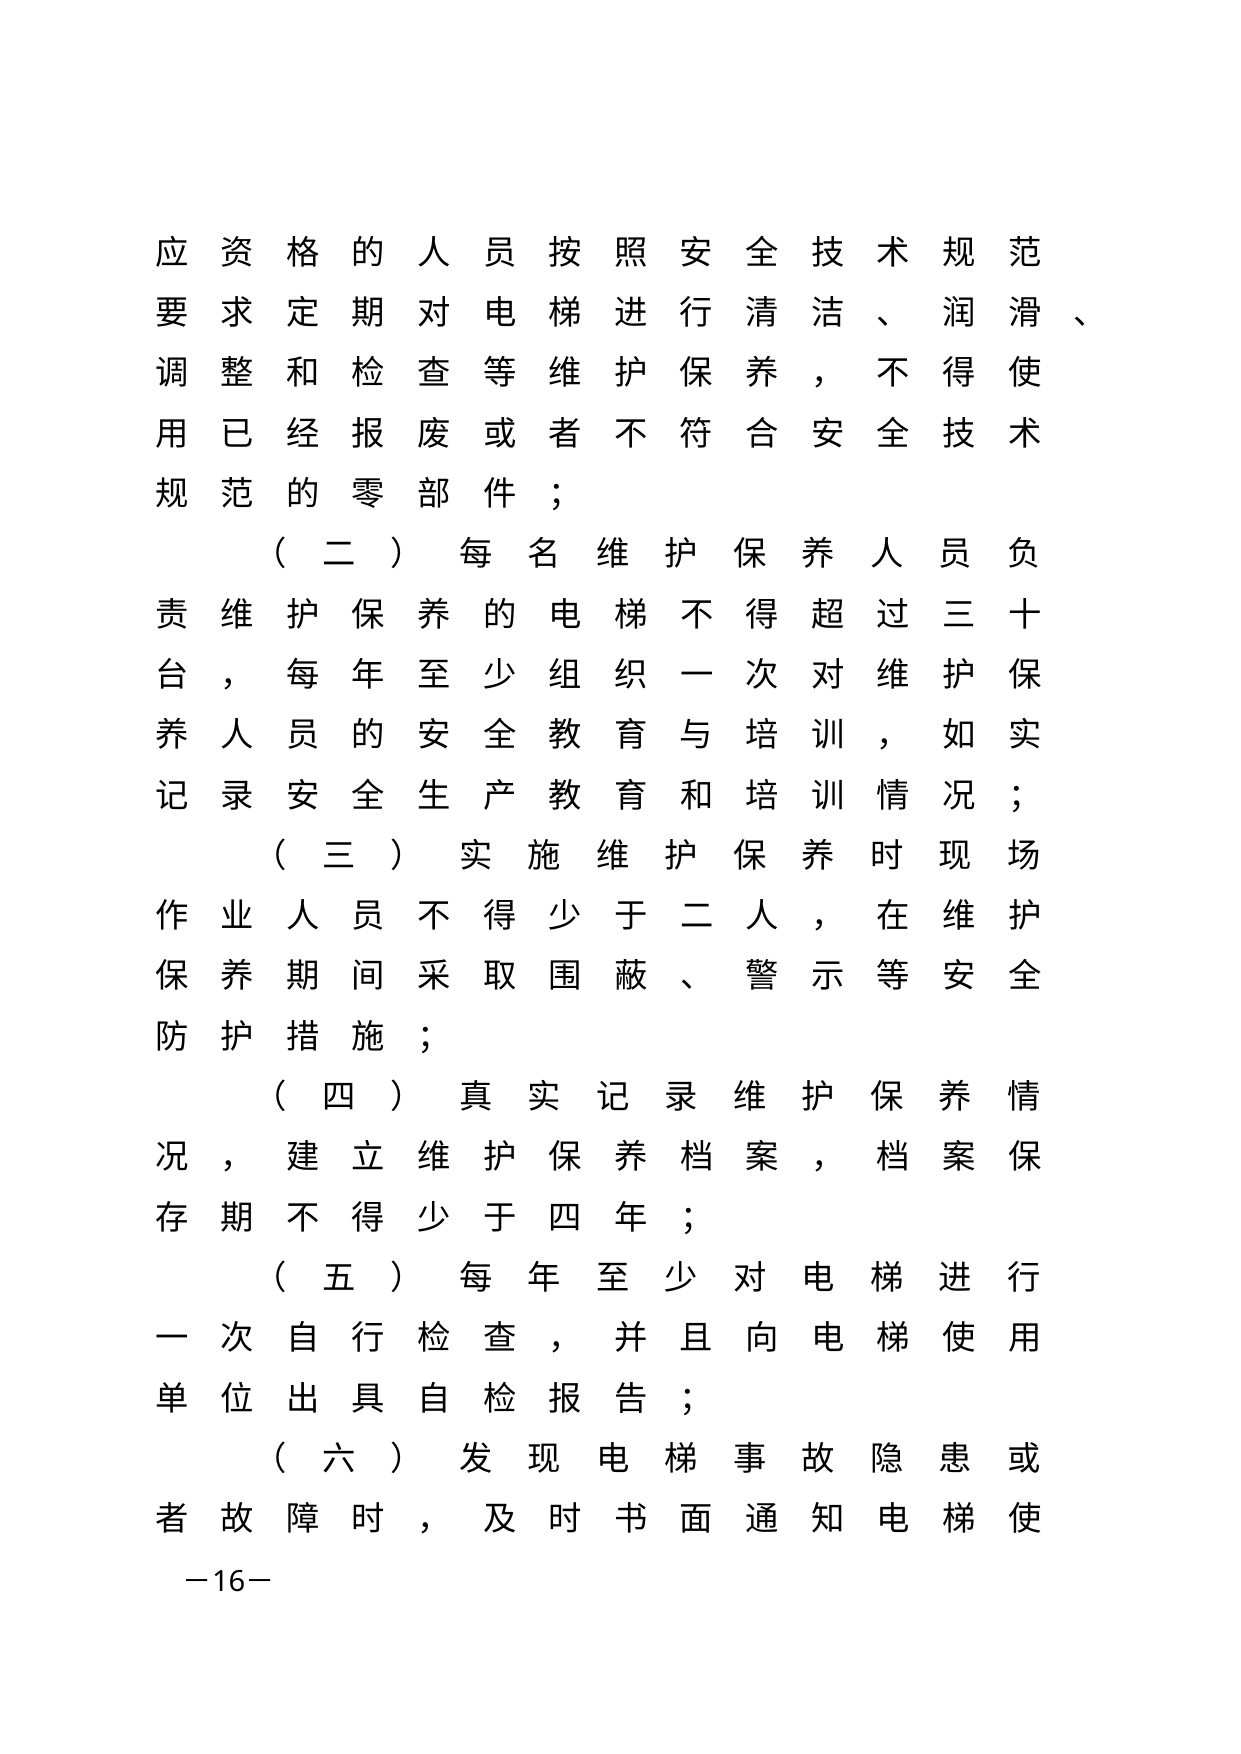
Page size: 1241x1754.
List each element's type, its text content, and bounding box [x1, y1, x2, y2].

text （六）发现电梯事故隐患或者故障时，及时书面通知电梯使用单位暂停使用电梯，并且配合采取有效的安全措施； [155, 1426, 1073, 1546]
text （四）真实记录维护保养情况，建立维护保养档案，档案保存期不得少于四年； [155, 1064, 1073, 1245]
text （二）每名维护保养人员负责维护保养的电梯不得超过三十台，每年至少组织一次对维护保养人员的安全教育与培训，如实记录安全生产教育和培训情况； [155, 521, 1073, 823]
text （三）实施维护保养时现场作业人员不得少于二人，在维护保养期间采取围蔽、警示等安全防护措施； [155, 823, 1073, 1064]
text （一）按照规定聘用具有相应资格的人员按照安全技术规范要求定期对电梯进行清洁、润滑、调整和检查等维护保养，不得使用已经报废或者不符合安全技术规范的零部件； [155, 219, 1073, 521]
text （五）每年至少对电梯进行一次自行检查，并且向电梯使用单位出具自检报告； [155, 1245, 1073, 1426]
